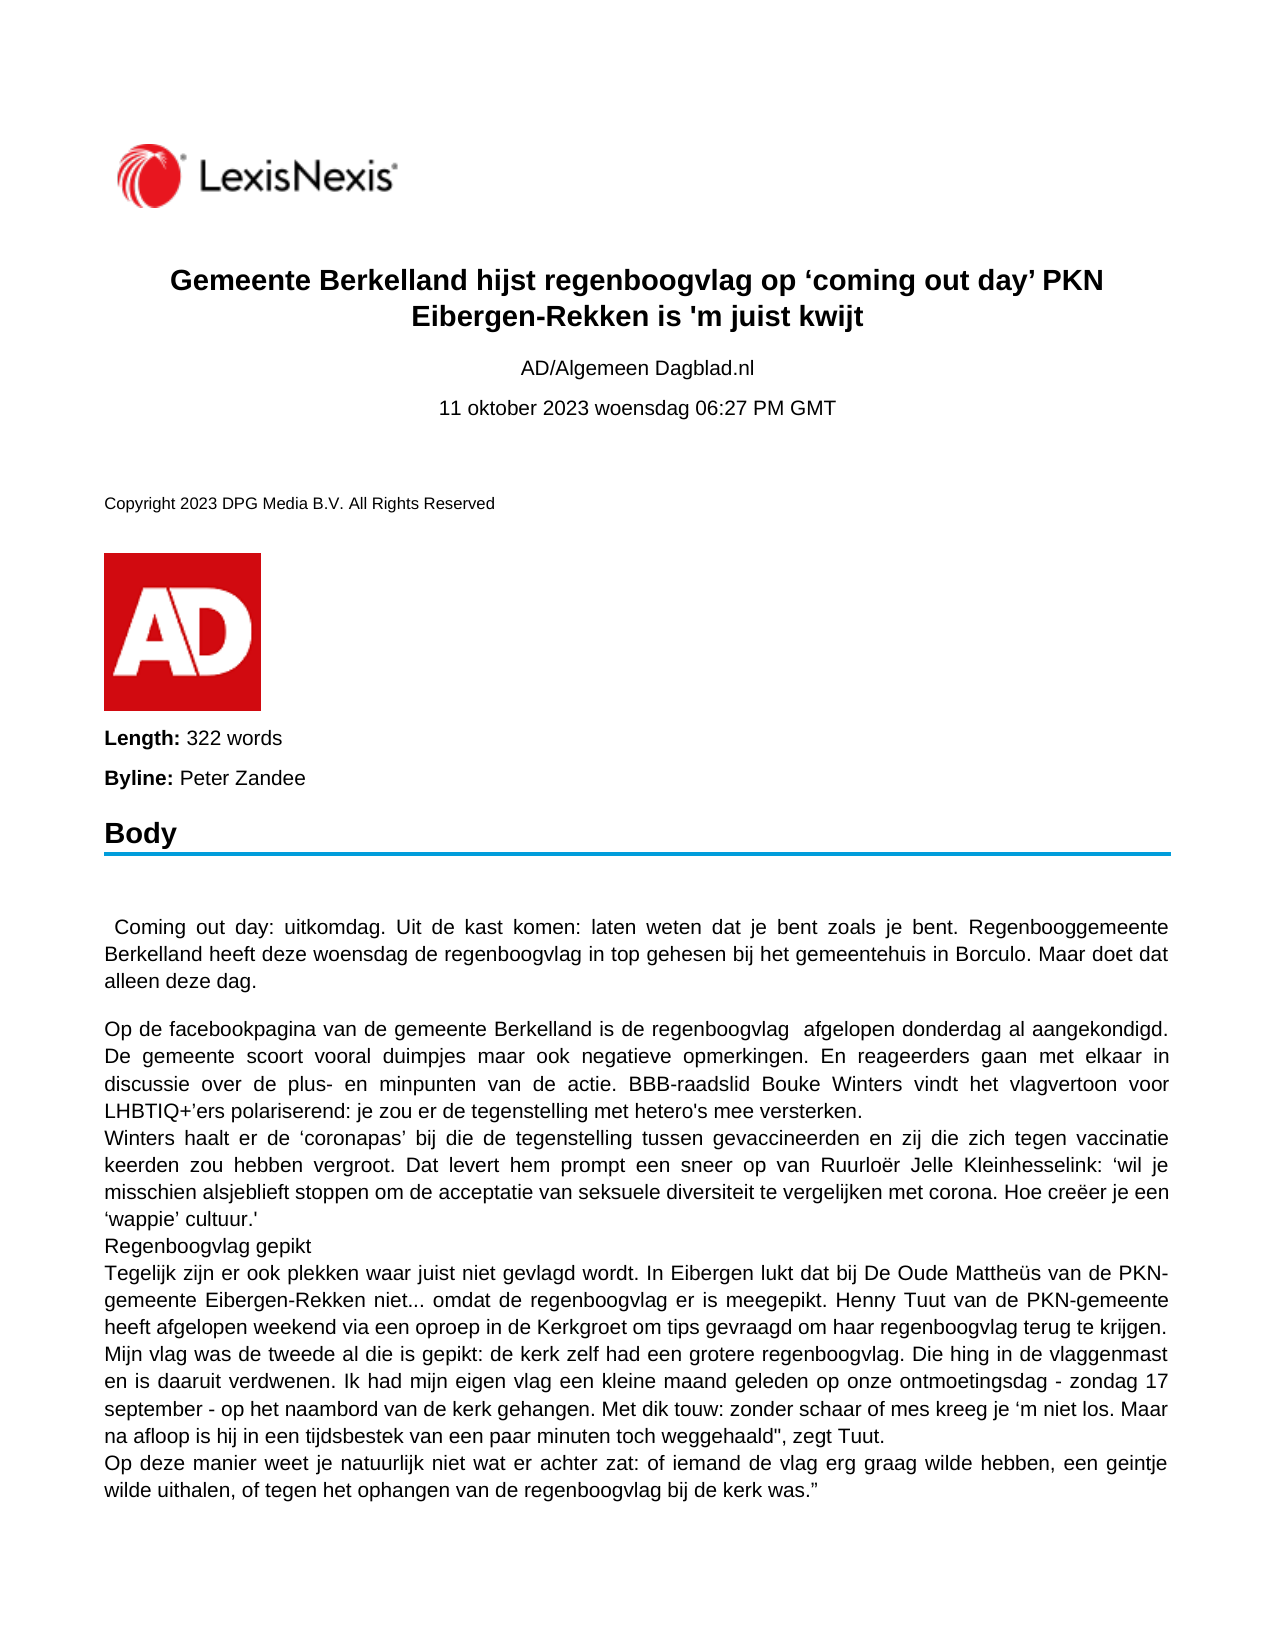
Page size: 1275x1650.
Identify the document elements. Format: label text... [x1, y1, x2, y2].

subtitle Gemeente Berkelland hijst regenboogvlag op ‘coming out day’ PKN Eibergen-Rekken is 'm juist kwijt [104, 261, 1171, 332]
picture [104, 144, 412, 208]
text Op deze manier weet je natuurlijk niet wat er achter zat: of iemand de vlag erg graag wilde hebben, een geintje wilde uithalen, of tegen het ophangen van de regenboogvlag bij de kerk was.” [104, 1447, 1171, 1502]
text Tegelijk zijn er ook plekken waar juist niet gevlagd wordt. In Eibergen lukt dat bij De Oude Mattheüs van de PKN-gemeente Eibergen-Rekken niet... omdat de regenboogvlag er is meegepikt. Henny Tuut van de PKN-gemeente heeft afgelopen weekend via een oproep in de Kerkgroet om tips gevraagd om haar regenboogvlag terug te krijgen. [104, 1258, 1171, 1339]
text AD/Algemeen Dagblad.nl [104, 353, 1171, 380]
text Op de facebookpagina van de gemeente Berkelland is de regenboogvlag afgelopen donderdag al aangekondigd. De gemeente scoort vooral duimpjes maar ook negatieve opmerkingen. En reageerders gaan met elkaar in discussie over de plus- en minpunten van de actie. BBB-raadslid Bouke Winters vindt het vlagvertoon voor LHBTIQ+’ers polariserend: je zou er de tegenstelling met hetero's mee versterken. [104, 1014, 1171, 1122]
text Winters haalt er de ‘coronapas’ bij die de tegenstelling tussen gevaccineerden en zij die zich tegen vaccinatie keerden zou hebben vergroot. Dat levert hem prompt een sneer op van Ruurloër Jelle Kleinhesselink: ‘wil je misschien alsjeblieft stoppen om de acceptatie van seksuele diversiteit te vergelijken met corona. Hoe creëer je een ‘wappie’ cultuur.' [104, 1122, 1171, 1231]
text Coming out day: uitkomdag. Uit de kast komen: laten weten dat je bent zoals je bent. Regenbooggemeente Berkelland heeft deze woensdag de regenboogvlag in top gehesen bij het gemeentehuis in Borculo. Maar doet dat alleen deze dag. [104, 912, 1171, 993]
text Regenboogvlag gepikt [104, 1231, 1171, 1258]
text 11 oktober 2023 woensdag 06:27 PM GMT [104, 393, 1171, 420]
text Mijn vlag was de tweede al die is gepikt: de kerk zelf had een grotere regenboogvlag. Die hing in de vlaggenmast en is daaruit verdwenen. Ik had mijn eigen vlag een kleine maand geleden op onze ontmoetingsdag - zondag 17 september - op het naambord van de kerk gehangen. Met dik touw: zonder schaar of mes kreeg je ‘m niet los. Maar na afloop is hij in een tijdsbestek van een paar minuten toch weggehaald", zegt Tuut. [104, 1339, 1171, 1447]
text Length: 322 words [104, 723, 1171, 750]
picture [104, 553, 261, 711]
text Byline: Peter Zandee [104, 762, 1171, 789]
text Copyright 2023 DPG Media B.V. All Rights Reserved [104, 461, 1171, 513]
text Body [104, 814, 1171, 850]
